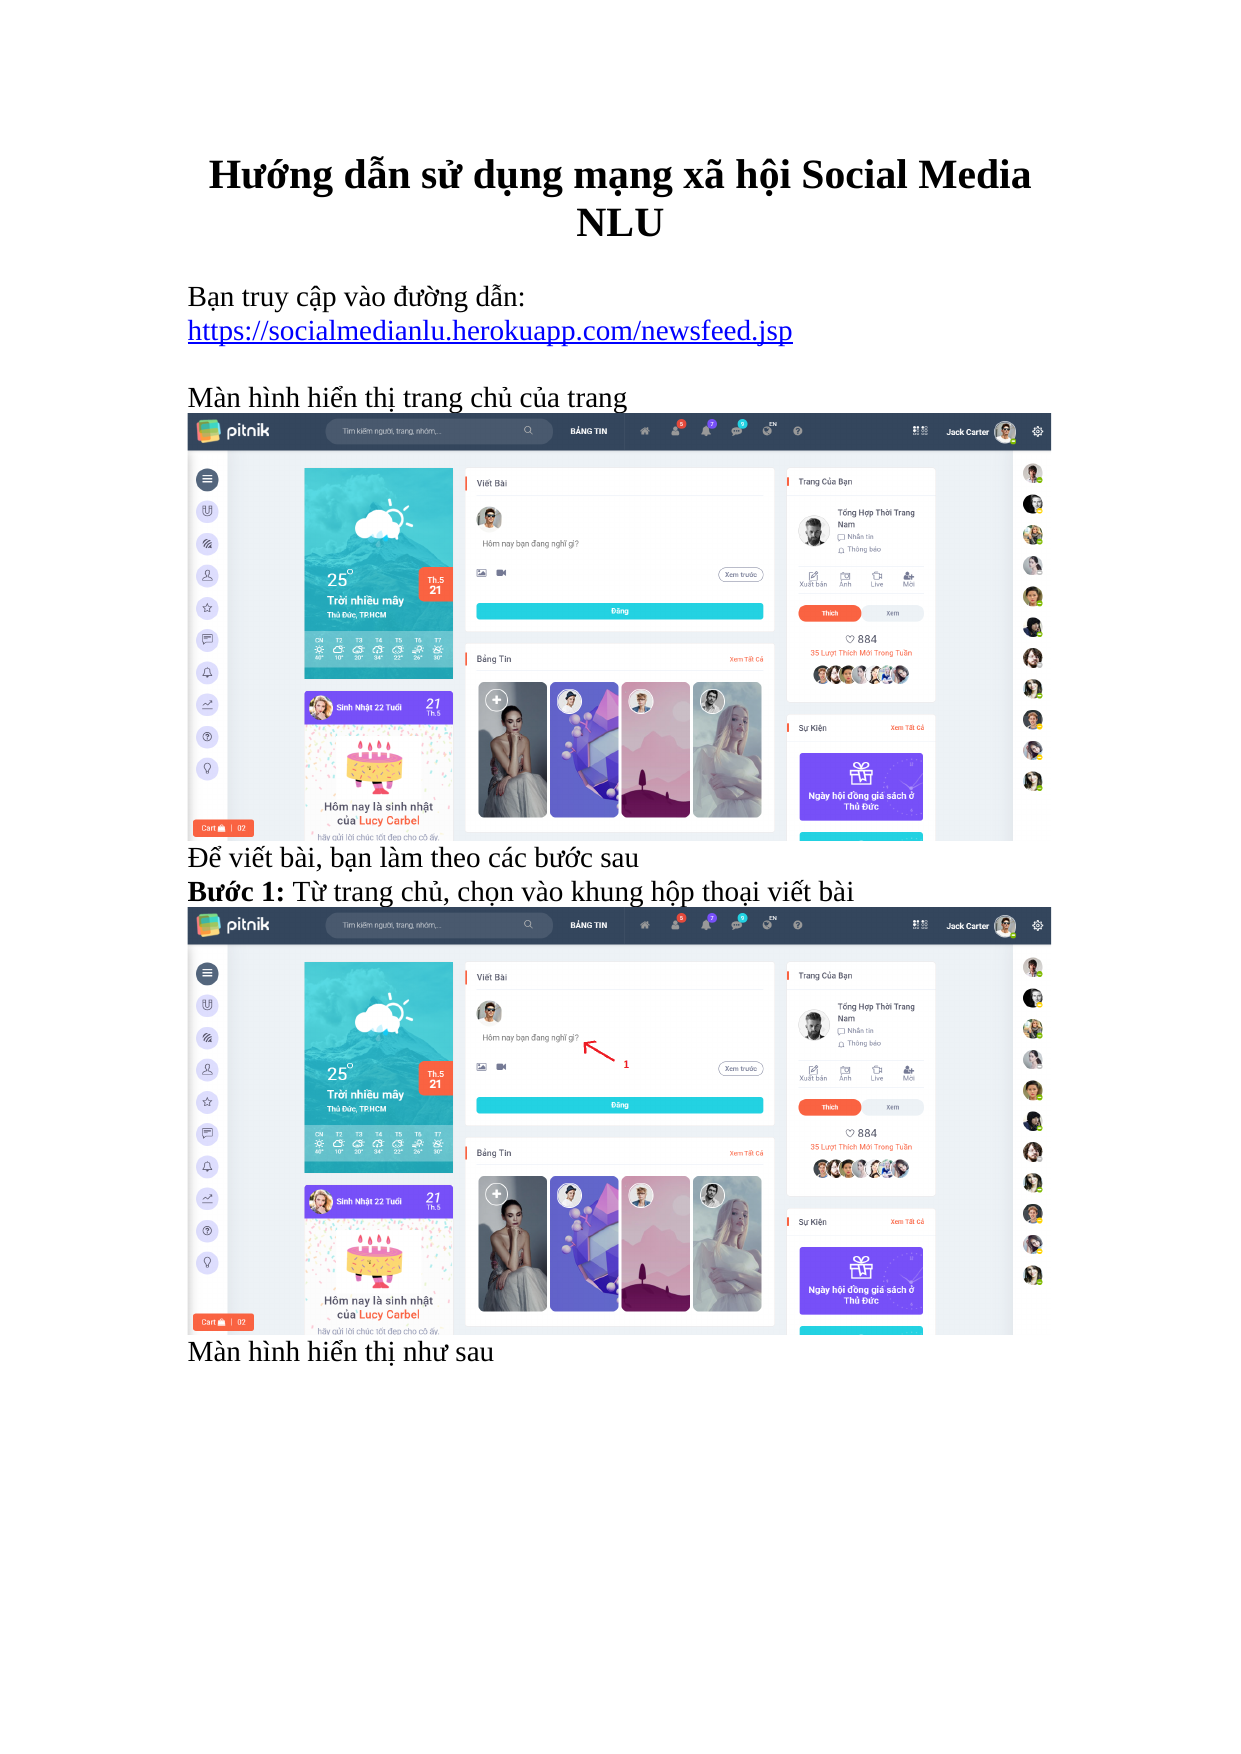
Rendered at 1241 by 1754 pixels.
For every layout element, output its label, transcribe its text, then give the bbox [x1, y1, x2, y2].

text Hướng dẫn sử dụng mạng xã hội Social Media NLU [187, 150, 1053, 246]
text Bạn truy cập vào đường dẫn: https://socialmedianlu.herokuapp.com/newsfeed.jsp [187, 279, 1053, 346]
picture [187, 907, 1052, 1335]
picture [187, 413, 1052, 841]
text Màn hình hiển thị trang chủ của trang [187, 380, 1053, 413]
text Bước 1: Từ trang chủ, chọn vào khung hộp thoại viết bài [187, 874, 1053, 907]
text Để viết bài, bạn làm theo các bước sau [187, 840, 1053, 874]
text Màn hình hiển thị như sau [187, 1334, 1053, 1368]
